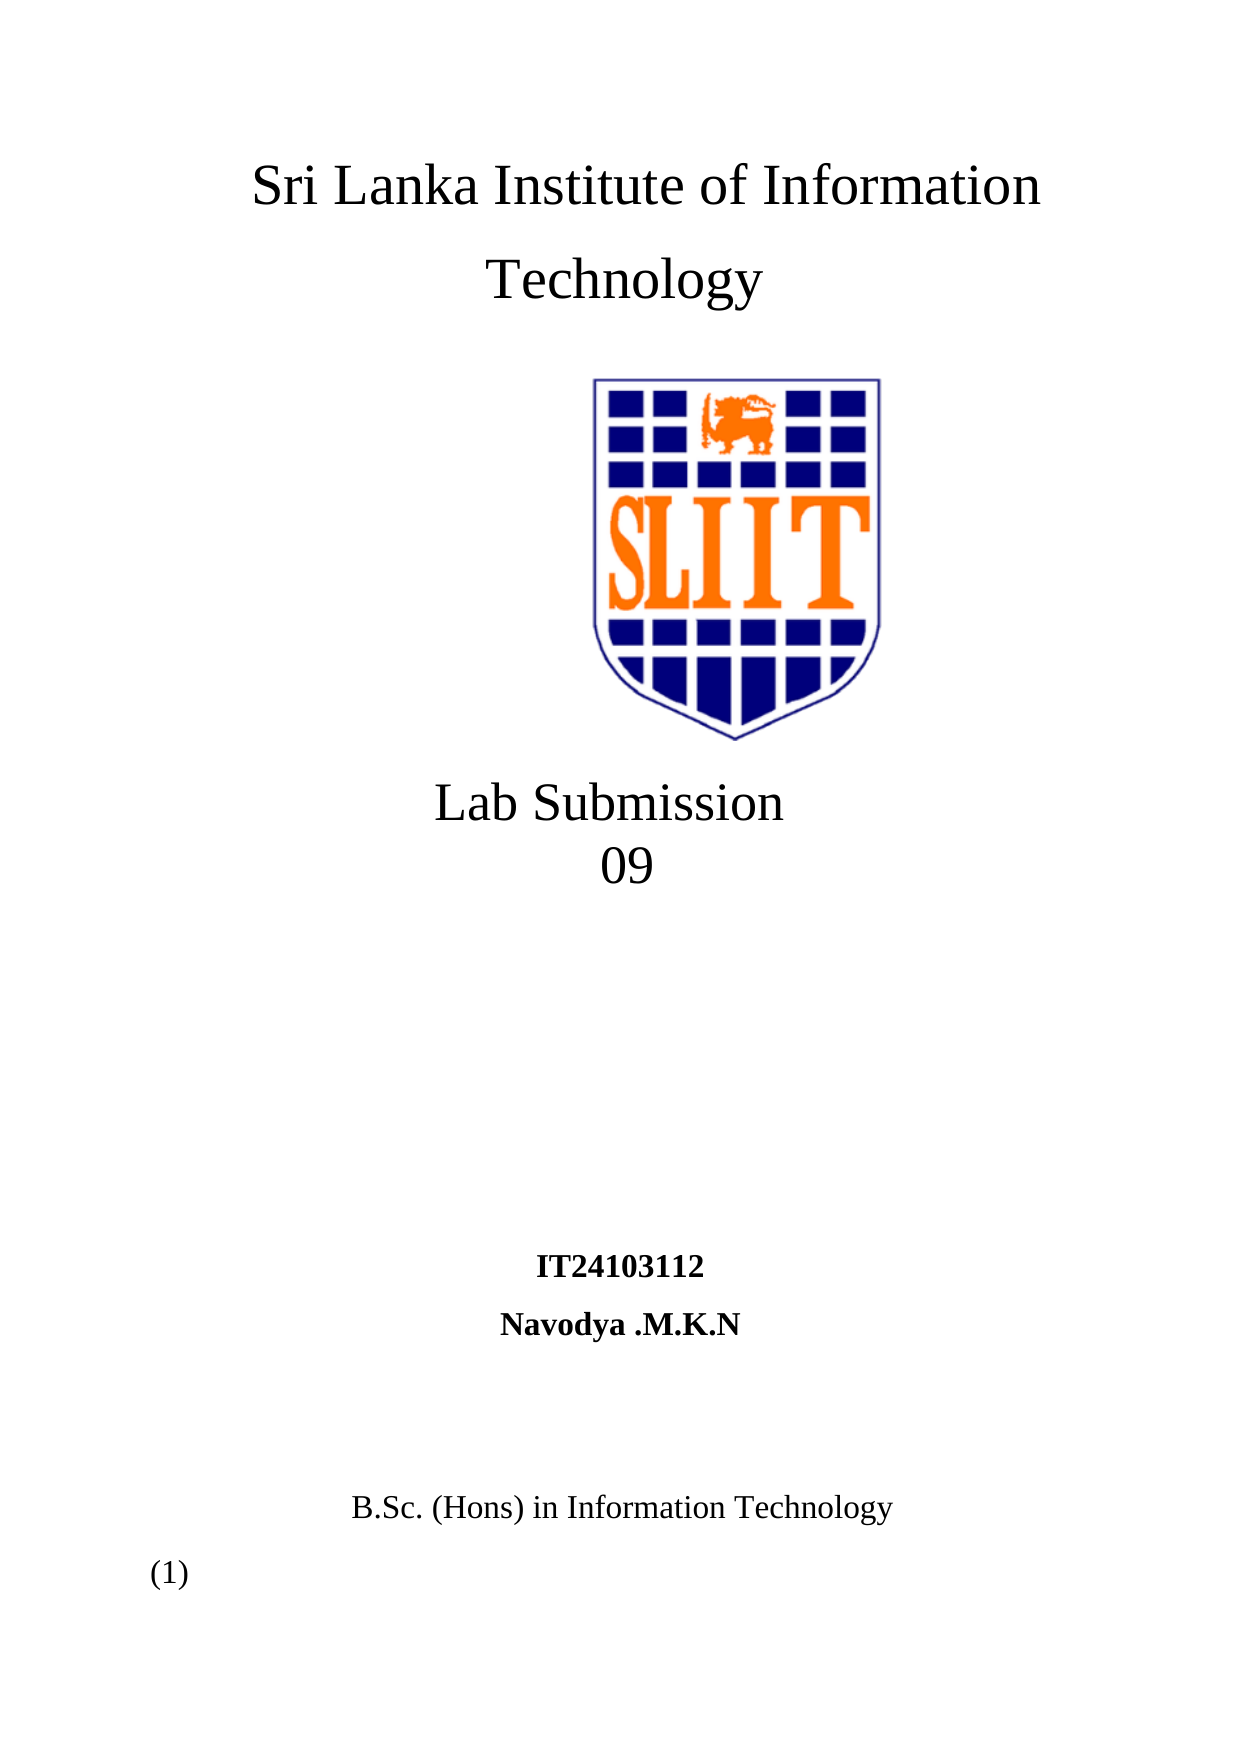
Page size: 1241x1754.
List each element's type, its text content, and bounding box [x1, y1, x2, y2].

text IT24103112 [150, 1246, 1090, 1284]
text Lab Submission [150, 770, 1090, 833]
text Navodya .M.K.N [150, 1304, 1090, 1342]
text 09 [150, 833, 1090, 895]
picture [591, 378, 883, 741]
text Technology [150, 244, 1090, 312]
text B.Sc. (Hons) in Information Technology [296, 1487, 940, 1525]
text Sri Lanka Institute of Information [150, 150, 1090, 217]
text (1) [150, 1552, 940, 1590]
